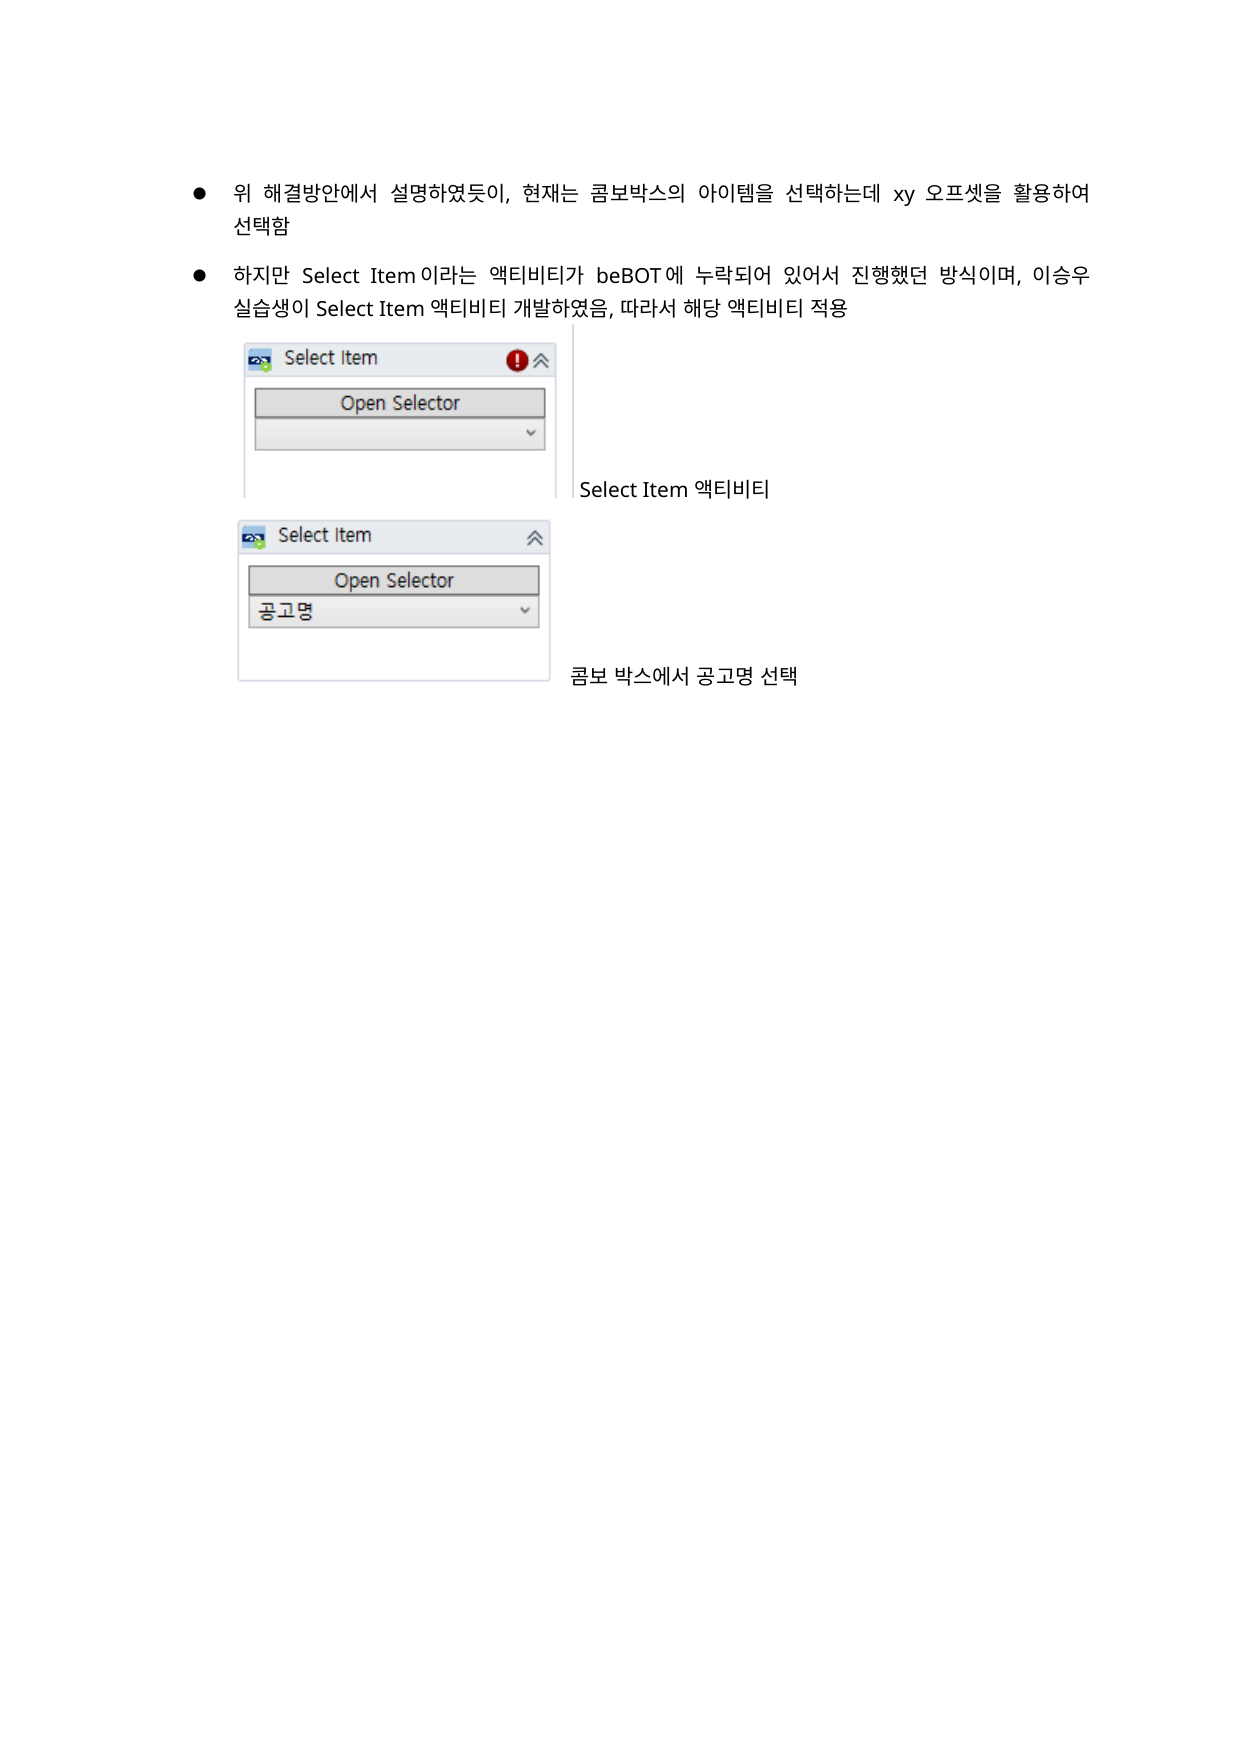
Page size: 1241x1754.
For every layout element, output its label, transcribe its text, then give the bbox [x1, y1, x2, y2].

list 위 해결방안에서 설명하였듯이, 현재는 콤보박스의 아이템을 선택하는데 xy 오프셋을 활용하여 선택함 [192, 177, 1090, 240]
picture [233, 324, 574, 498]
picture [233, 506, 565, 685]
